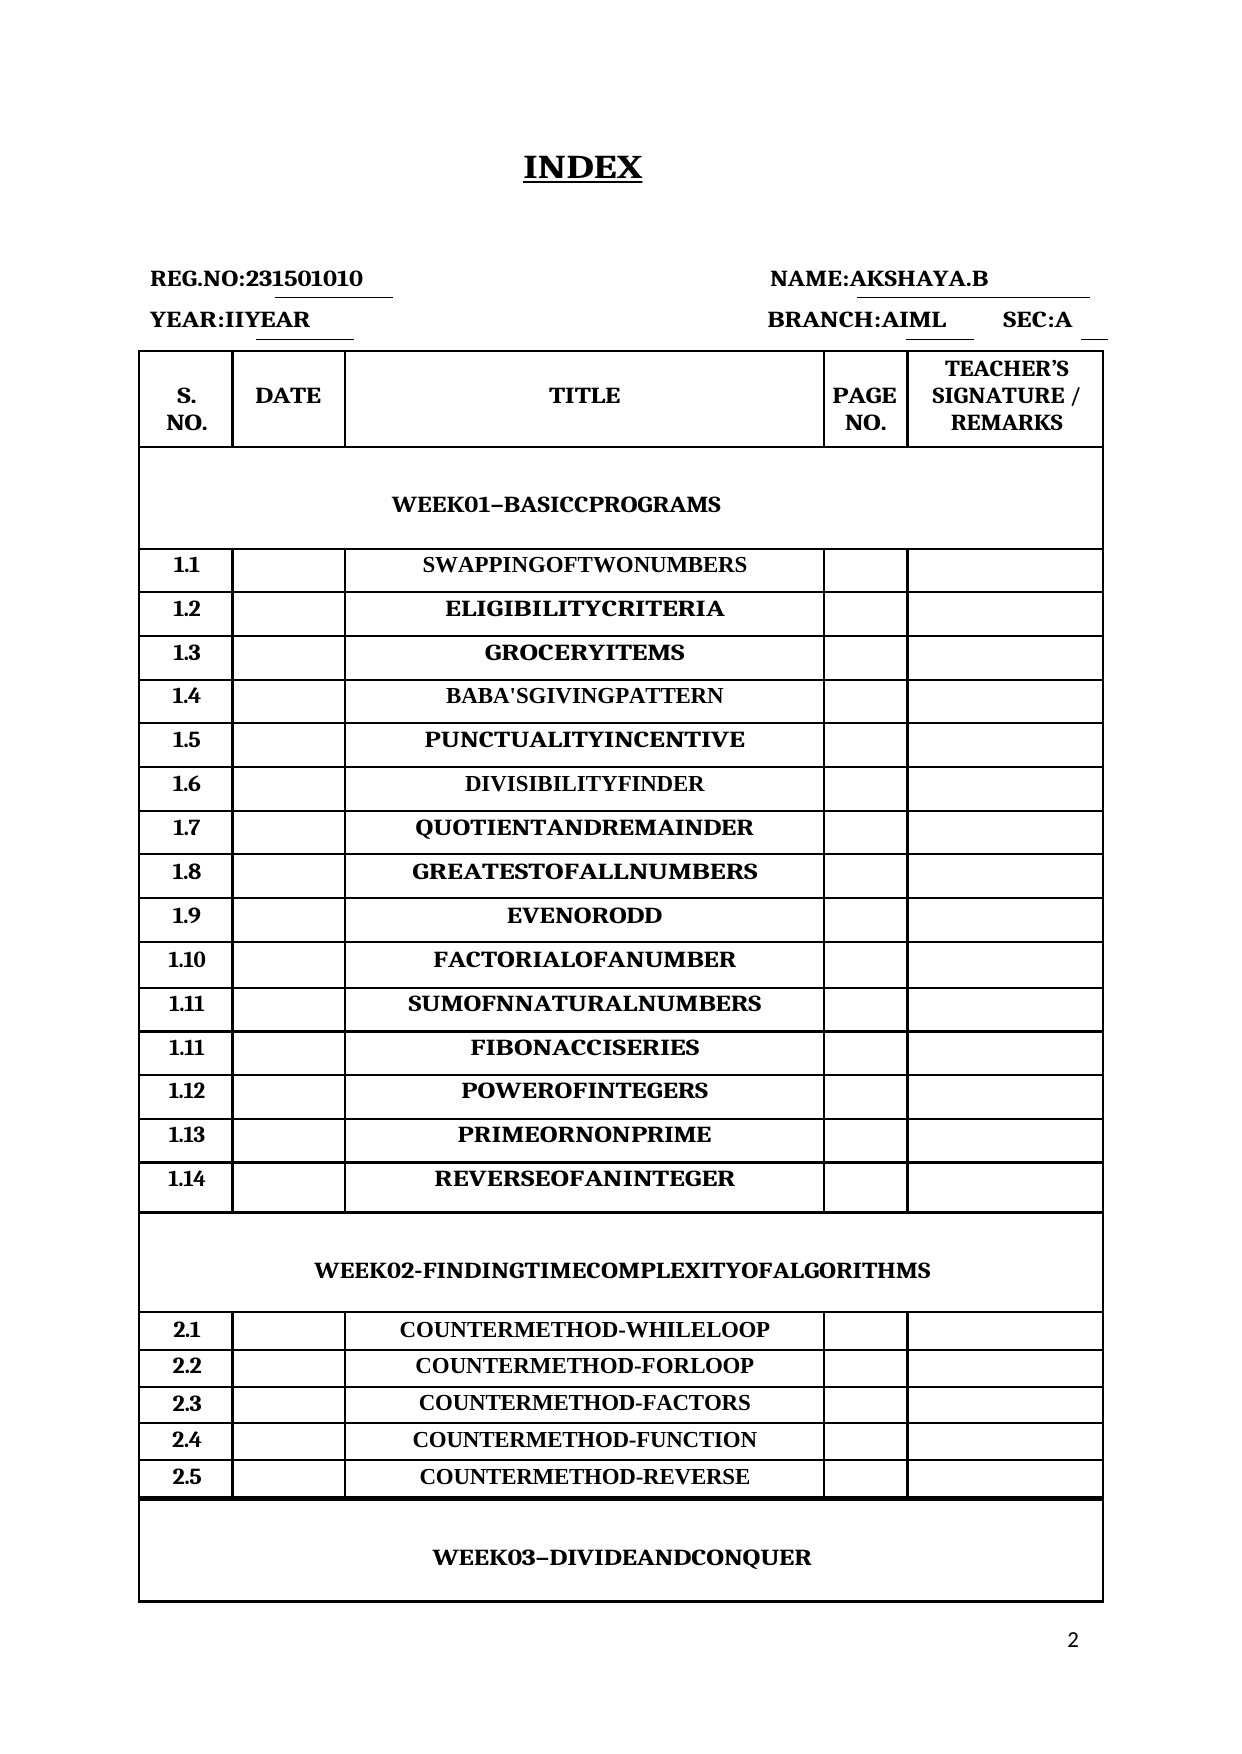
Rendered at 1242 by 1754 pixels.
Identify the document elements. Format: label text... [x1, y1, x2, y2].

table_cell GREATESTOFALLNUMBERS [346, 855, 823, 897]
table_cell [909, 593, 1102, 635]
table_cell [909, 1164, 1102, 1211]
table_cell SUMOFNNATURALNUMBERS [346, 989, 823, 1030]
table_cell [825, 1313, 906, 1349]
table_cell 1.4 [140, 681, 231, 722]
table_cell [909, 855, 1102, 897]
table_cell [825, 724, 906, 766]
table_cell [234, 1351, 344, 1386]
table_cell 1.11 [140, 1033, 231, 1074]
table_header PAGE NO. [825, 352, 906, 446]
table_cell [909, 989, 1102, 1030]
table_cell [234, 593, 344, 635]
table_cell [909, 724, 1102, 766]
table_cell [909, 1076, 1102, 1118]
table_cell [825, 989, 906, 1030]
table_cell [234, 855, 344, 897]
table_cell COUNTERMETHOD-FUNCTION [346, 1424, 823, 1459]
table_cell ELIGIBILITYCRITERIA [346, 593, 823, 635]
table_header TEACHER’S SIGNATURE / REMARKS [909, 352, 1102, 446]
table_cell 1.6 [140, 768, 231, 810]
table_cell [234, 1033, 344, 1074]
table_cell [234, 637, 344, 678]
table_cell [825, 1076, 906, 1118]
table_cell PUNCTUALITYINCENTIVE [346, 724, 823, 766]
table_cell 1.9 [140, 899, 231, 941]
table_cell [234, 550, 344, 591]
table_cell [234, 899, 344, 941]
table_header WEEK03–DIVIDEANDCONQUER [140, 1501, 1102, 1600]
table_cell [825, 1120, 906, 1161]
table_header TITLE [346, 352, 823, 446]
table_cell [909, 1388, 1102, 1422]
table_cell COUNTERMETHOD-REVERSE [346, 1461, 823, 1496]
table_cell [825, 812, 906, 853]
table_cell 1.11 [140, 989, 231, 1030]
table_cell [909, 1313, 1102, 1349]
table_cell 2.2 [140, 1351, 231, 1386]
table_header DATE [234, 352, 344, 446]
table_cell [909, 899, 1102, 941]
table_cell WEEK02-FINDINGTIMECOMPLEXITYOFALGORITHMS [140, 1214, 1102, 1311]
table_cell [825, 1033, 906, 1074]
table_cell [909, 550, 1102, 591]
table_cell [234, 681, 344, 722]
table_cell [234, 724, 344, 766]
table_cell [909, 637, 1102, 678]
table_cell 1.8 [140, 855, 231, 897]
table_cell [825, 550, 906, 591]
table_cell FIBONACCISERIES [346, 1033, 823, 1074]
table_cell 1.10 [140, 943, 231, 987]
table_cell 1.13 [140, 1120, 231, 1161]
table_cell GROCERYITEMS [346, 637, 823, 678]
table_cell [909, 1424, 1102, 1459]
table_cell [234, 1313, 344, 1349]
table_cell [909, 1351, 1102, 1386]
table_cell [825, 637, 906, 678]
text YEAR:IIYEAR BRANCH:AIML SEC:A [150, 307, 1148, 333]
table_cell REVERSEOFANINTEGER [346, 1164, 823, 1211]
table_cell [234, 1424, 344, 1459]
table_cell 2.5 [140, 1461, 231, 1496]
table_cell [234, 812, 344, 853]
table_cell 1.5 [140, 724, 231, 766]
table_cell WEEK01–BASICCPROGRAMS [140, 448, 1102, 547]
table_cell [234, 1164, 344, 1211]
table_cell 1.12 [140, 1076, 231, 1118]
table_cell [825, 1461, 906, 1496]
table_cell 2.3 [140, 1388, 231, 1422]
table_cell [825, 855, 906, 897]
table_cell BABA'SGIVINGPATTERN [346, 681, 823, 722]
table_cell DIVISIBILITYFINDER [346, 768, 823, 810]
text INDEX [83, 149, 1082, 187]
table_cell POWEROFINTEGERS [346, 1076, 823, 1118]
table_cell 1.3 [140, 637, 231, 678]
table_cell [825, 768, 906, 810]
table_cell [909, 943, 1102, 987]
table_cell 1.1 [140, 550, 231, 591]
table_cell [234, 943, 344, 987]
table_cell [234, 1461, 344, 1496]
table_cell [234, 1120, 344, 1161]
table_cell 1.7 [140, 812, 231, 853]
table_cell QUOTIENTANDREMAINDER [346, 812, 823, 853]
table_cell 2.1 [140, 1313, 231, 1349]
table_cell [909, 768, 1102, 810]
table_cell [909, 1461, 1102, 1496]
table_cell [909, 1120, 1102, 1161]
table_cell [825, 1388, 906, 1422]
table_cell [825, 899, 906, 941]
table_cell [234, 989, 344, 1030]
table_cell 1.2 [140, 593, 231, 635]
table_cell EVENORODD [346, 899, 823, 941]
table_cell [825, 1424, 906, 1459]
table_cell COUNTERMETHOD-FORLOOP [346, 1351, 823, 1386]
table_cell [825, 1164, 906, 1211]
table_cell [234, 1076, 344, 1118]
text REG.NO:231501010 NAME:AKSHAYA.B [150, 266, 1148, 292]
table_cell [909, 812, 1102, 853]
table_cell 1.14 [140, 1164, 231, 1211]
table_cell [234, 1388, 344, 1422]
table_cell [909, 681, 1102, 722]
table_cell SWAPPINGOFTWONUMBERS [346, 550, 823, 591]
table_cell [825, 1351, 906, 1386]
table_cell [234, 768, 344, 810]
table_cell COUNTERMETHOD-WHILELOOP [346, 1313, 823, 1349]
table_cell [909, 1033, 1102, 1074]
table_cell PRIMEORNONPRIME [346, 1120, 823, 1161]
table_cell FACTORIALOFANUMBER [346, 943, 823, 987]
table_cell [825, 943, 906, 987]
table_cell [825, 593, 906, 635]
table_header S. NO. [140, 352, 231, 446]
table_cell 2.4 [140, 1424, 231, 1459]
table_cell [825, 681, 906, 722]
table_cell COUNTERMETHOD-FACTORS [346, 1388, 823, 1422]
